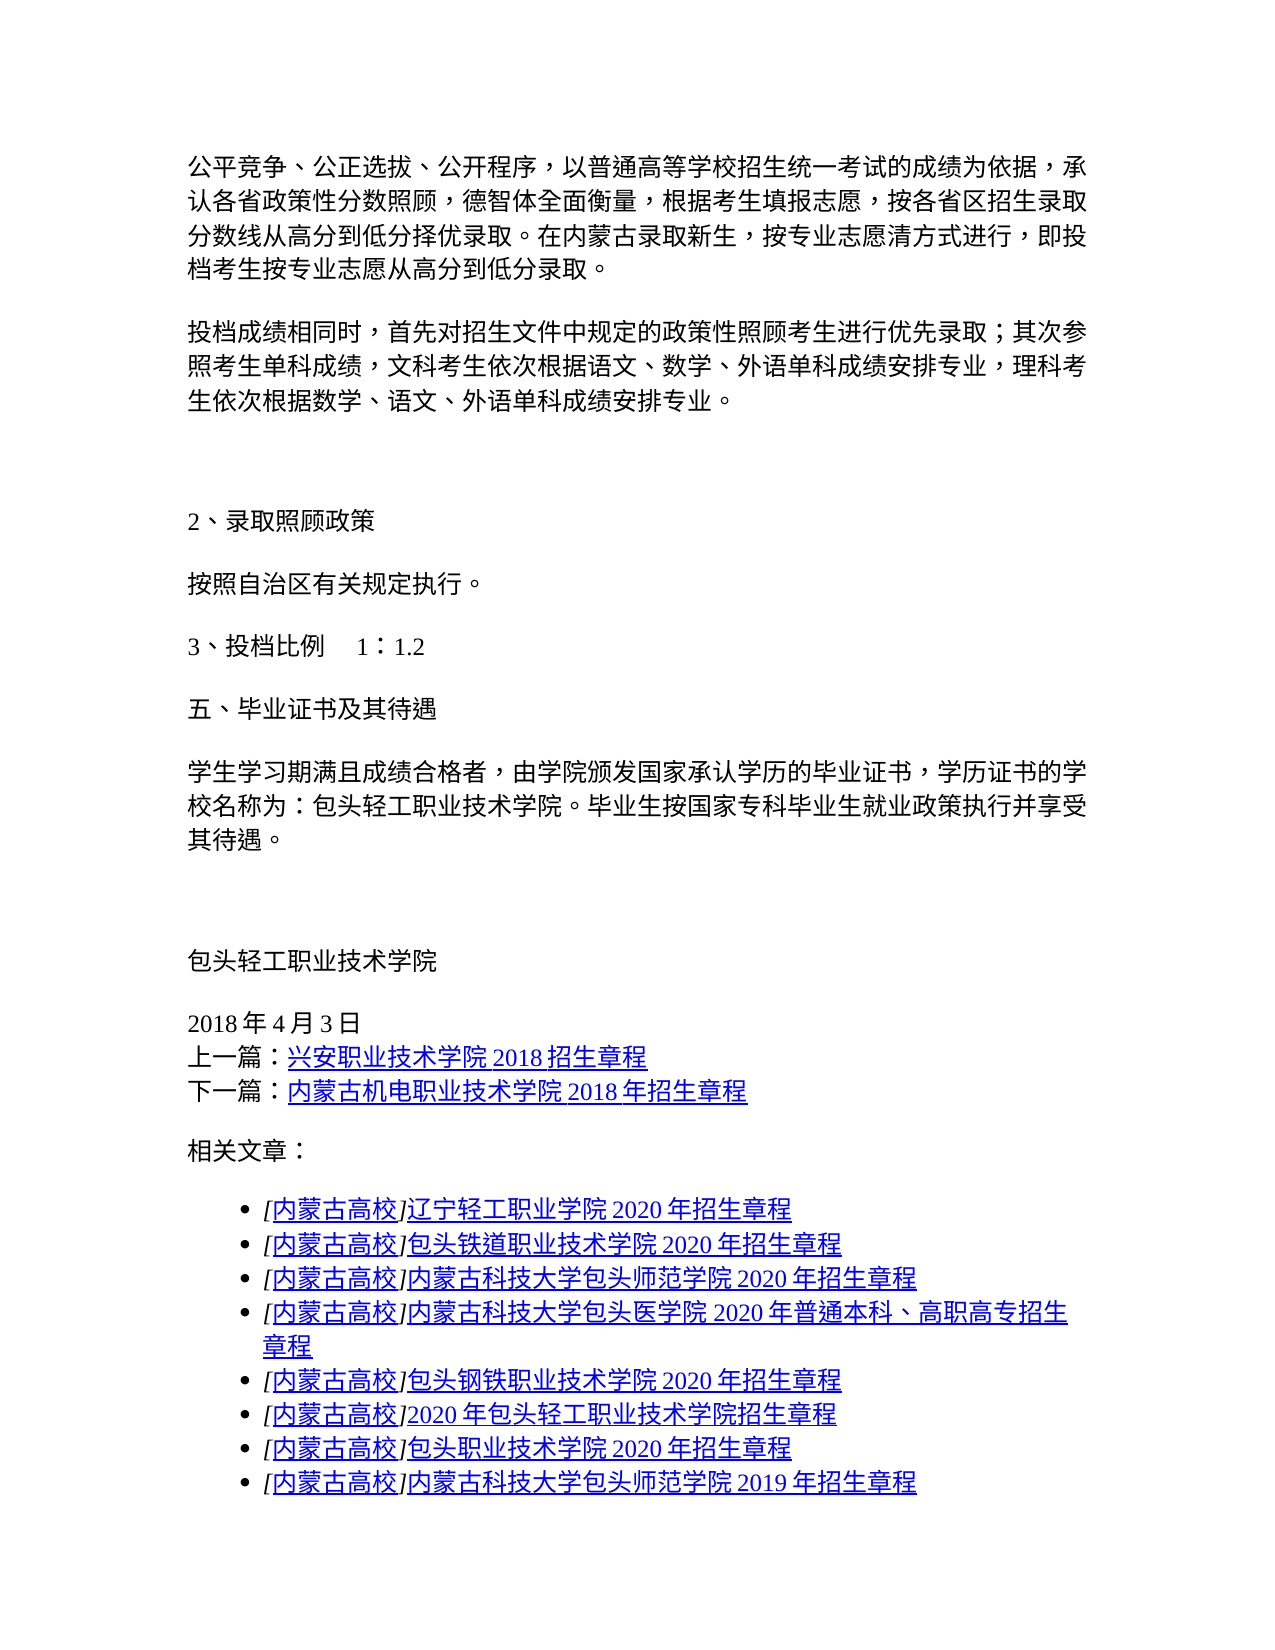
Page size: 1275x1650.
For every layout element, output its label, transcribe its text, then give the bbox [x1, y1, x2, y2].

text 包头轻工职业技术学院 [187, 943, 1087, 977]
text 五、毕业证书及其待遇 [187, 692, 1087, 726]
list [内蒙古高校]2020年包头轻工职业技术学院招生章程 [241, 1397, 1087, 1431]
list [内蒙古高校]辽宁轻工职业学院2020年招生章程 [241, 1192, 1087, 1226]
text 2018年4月3日 [187, 1006, 1087, 1040]
text 公平竞争、公正选拔、公开程序，以普通高等学校招生统一考试的成绩为依据，承认各省政策性分数照顾，德智体全面衡量，根据考生填报志愿，按各省区招生录取分数线从高分到低分择优录取。在内蒙古录取新生，按专业志愿清方式进行，即投档考生按专业志愿从高分到低分录取。 [187, 150, 1087, 286]
text 相关文章： [187, 1133, 1087, 1167]
list [内蒙古高校]内蒙古科技大学包头师范学院2019年招生章程 [241, 1465, 1087, 1499]
text 投档成绩相同时，首先对招生文件中规定的政策性照顾考生进行优先录取；其次参照考生单科成绩，文科考生依次根据语文、数学、外语单科成绩安排专业，理科考生依次根据数学、语文、外语单科成绩安排专业。 [187, 315, 1087, 417]
text 2、录取照顾政策 [187, 503, 1087, 537]
list [内蒙古高校]内蒙古科技大学包头师范学院2020年招生章程 [241, 1260, 1087, 1294]
list [内蒙古高校]内蒙古科技大学包头医学院 2020年普通本科、高职高专招生章程 [241, 1294, 1087, 1362]
list [内蒙古高校]包头职业技术学院2020年招生章程 [241, 1431, 1087, 1465]
list [内蒙古高校]包头钢铁职业技术学院2020年招生章程 [241, 1362, 1087, 1397]
text 按照自治区有关规定执行。 [187, 566, 1087, 600]
list [内蒙古高校]包头铁道职业技术学院2020年招生章程 [241, 1226, 1087, 1260]
text 学生学习期满且成绩合格者，由学院颁发国家承认学历的毕业证书，学历证书的学校名称为：包头轻工职业技术学院。毕业生按国家专科毕业生就业政策执行并享受其待遇。 [187, 755, 1087, 857]
text 3、投档比例 1：1.2 [187, 629, 1087, 663]
text 上一篇：兴安职业技术学院2018招生章程 下一篇：内蒙古机电职业技术学院2018年招生章程 [187, 1040, 1087, 1108]
